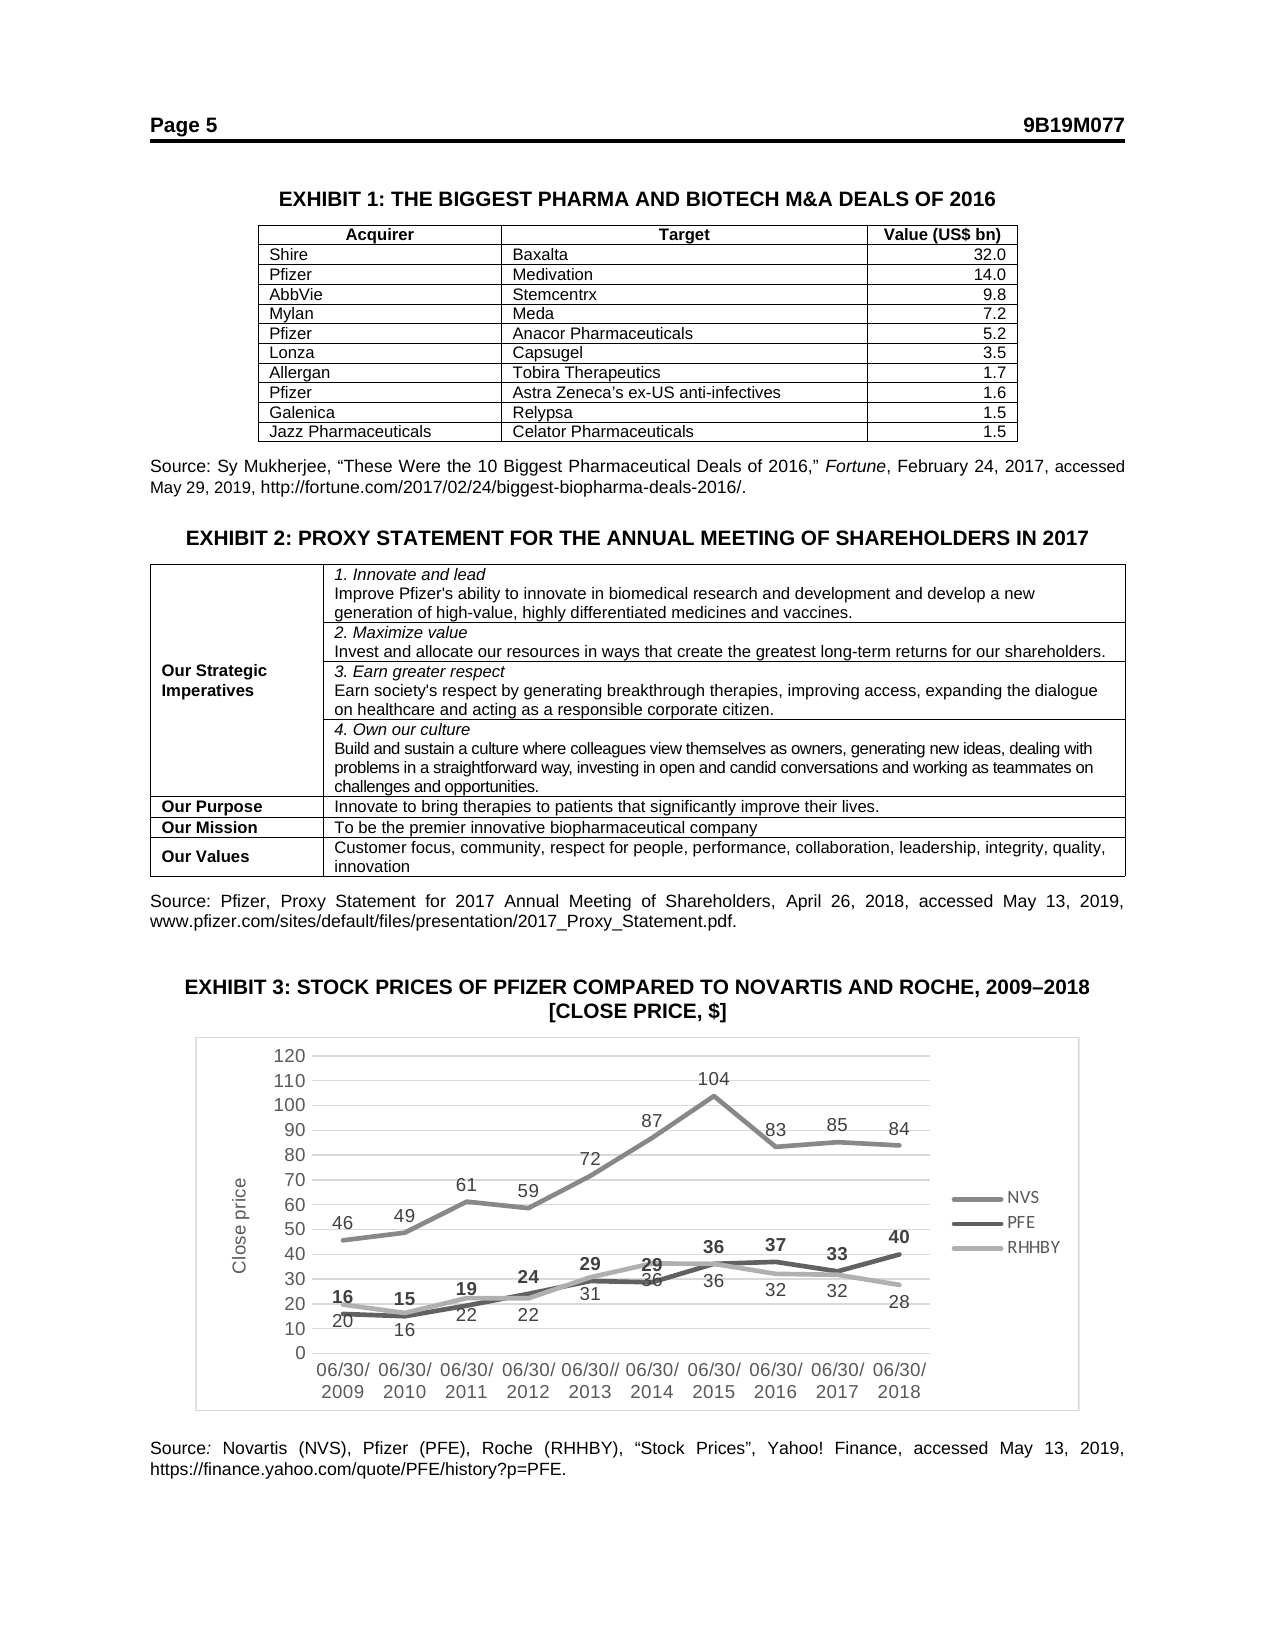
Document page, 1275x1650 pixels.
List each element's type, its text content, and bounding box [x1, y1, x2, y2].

table_cell Celator Pharmaceuticals [502, 423, 867, 441]
table_cell Relypsa [502, 403, 867, 422]
text Exhibit 3: Stock prices of Pfizer compared to Novartis AND ROCHE, 2009–2018 [Close price, $] [150, 974, 1125, 1022]
table_header 1. Innovate and lead Improve Pfizer's ability to innovate in biomedical research and development and develop a new generation of high-value, highly differentiated medicines and vaccines. [324, 565, 1125, 622]
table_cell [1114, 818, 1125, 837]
table_cell Astra Zeneca’s ex-US anti-infectives [502, 383, 867, 402]
table_cell Tobira Therapeutics [502, 364, 867, 382]
table_cell 1.6 [868, 383, 1017, 402]
table_cell 4. Own our culture Build and sustain a culture where colleagues view themselves as owners, generating new ideas, dealing with problems in a straightforward way, investing in open and candid conversations and working as teammates on challenges and opportunities. [324, 720, 1125, 796]
table_cell 5.2 [868, 324, 1017, 343]
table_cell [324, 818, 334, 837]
table_cell Mylan [259, 305, 501, 323]
table_cell Customer focus, community, respect for people, performance, collaboration, leadership, integrity, quality, innovation [324, 838, 1125, 876]
table_cell Innovate to bring therapies to patients that significantly improve their lives. [324, 797, 1125, 817]
table_cell 2. Maximize value Invest and allocate our resources in ways that create the greatest long-term returns for our shareholders. [324, 623, 1125, 661]
table_cell Lonza [259, 344, 501, 362]
table_header Value (US$ bn) [868, 226, 1017, 244]
table_cell 14.0 [868, 265, 1017, 284]
table_cell 1.5 [868, 403, 1017, 422]
table_cell Baxalta [502, 245, 867, 264]
table_cell 1.7 [868, 364, 1017, 382]
text Source: Novartis (NVS), Pfizer (PFE), Roche (RHHBY), “Stock Prices”, Yahoo! Finance, accessed May 13, 2019, https://finance.yahoo.com/quote/PFE/history?p=PFE. [150, 1438, 1125, 1479]
table_cell Allergan [259, 364, 501, 382]
subtitle Exhibit 1: The biggest Pharma and Biotech M&A Deals of 2016 [150, 186, 1125, 210]
table_cell Pfizer [259, 265, 501, 284]
table_cell Pfizer [259, 324, 501, 343]
table_cell 32.0 [868, 245, 1017, 264]
table_header Acquirer [259, 226, 501, 244]
table_cell Pfizer [259, 383, 501, 402]
table_cell 9.8 [868, 285, 1017, 303]
table_cell Meda [502, 305, 867, 323]
table_cell Our Mission [151, 818, 323, 837]
table_cell Our Purpose [151, 797, 323, 817]
text Exhibit 2: Proxy Statement for the Annual Meeting of Shareholders in 2017 [150, 526, 1125, 550]
table_cell 3.5 [868, 344, 1017, 362]
table_cell 3. Earn greater respect Earn society's respect by generating breakthrough therapies, improving access, expanding the dialogue on healthcare and acting as a responsible corporate citizen. [324, 662, 1125, 719]
text Source: Pfizer, Proxy Statement for 2017 Annual Meeting of Shareholders, April 26, 2018, accessed May 13, 2019, www.pfizer.com/sites/default/files/presentation/2017_Proxy_Statement.pdf. [150, 891, 1125, 931]
table_header Our Strategic Imperatives [151, 565, 323, 796]
table_cell Our Values [151, 838, 323, 876]
table_cell Jazz Pharmaceuticals [259, 423, 501, 441]
table_cell Shire [259, 245, 501, 264]
table_header Target [502, 226, 867, 244]
table_cell Anacor Pharmaceuticals [502, 324, 867, 343]
table_cell 1.5 [868, 423, 1017, 441]
table_cell Capsugel [502, 344, 867, 362]
table_cell Stemcentrx [502, 285, 867, 303]
table_cell AbbVie [259, 285, 501, 303]
table_cell Galenica [259, 403, 501, 422]
table_cell Medivation [502, 265, 867, 284]
table_cell 7.2 [868, 305, 1017, 323]
text Source: Sy Mukherjee, “These Were the 10 Biggest Pharmaceutical Deals of 2016,” Fortune, February 24, 2017, accessed May 29, 2019, http://fortune.com/2017/02/24/biggest-biopharma-deals-2016/. [150, 456, 1125, 497]
